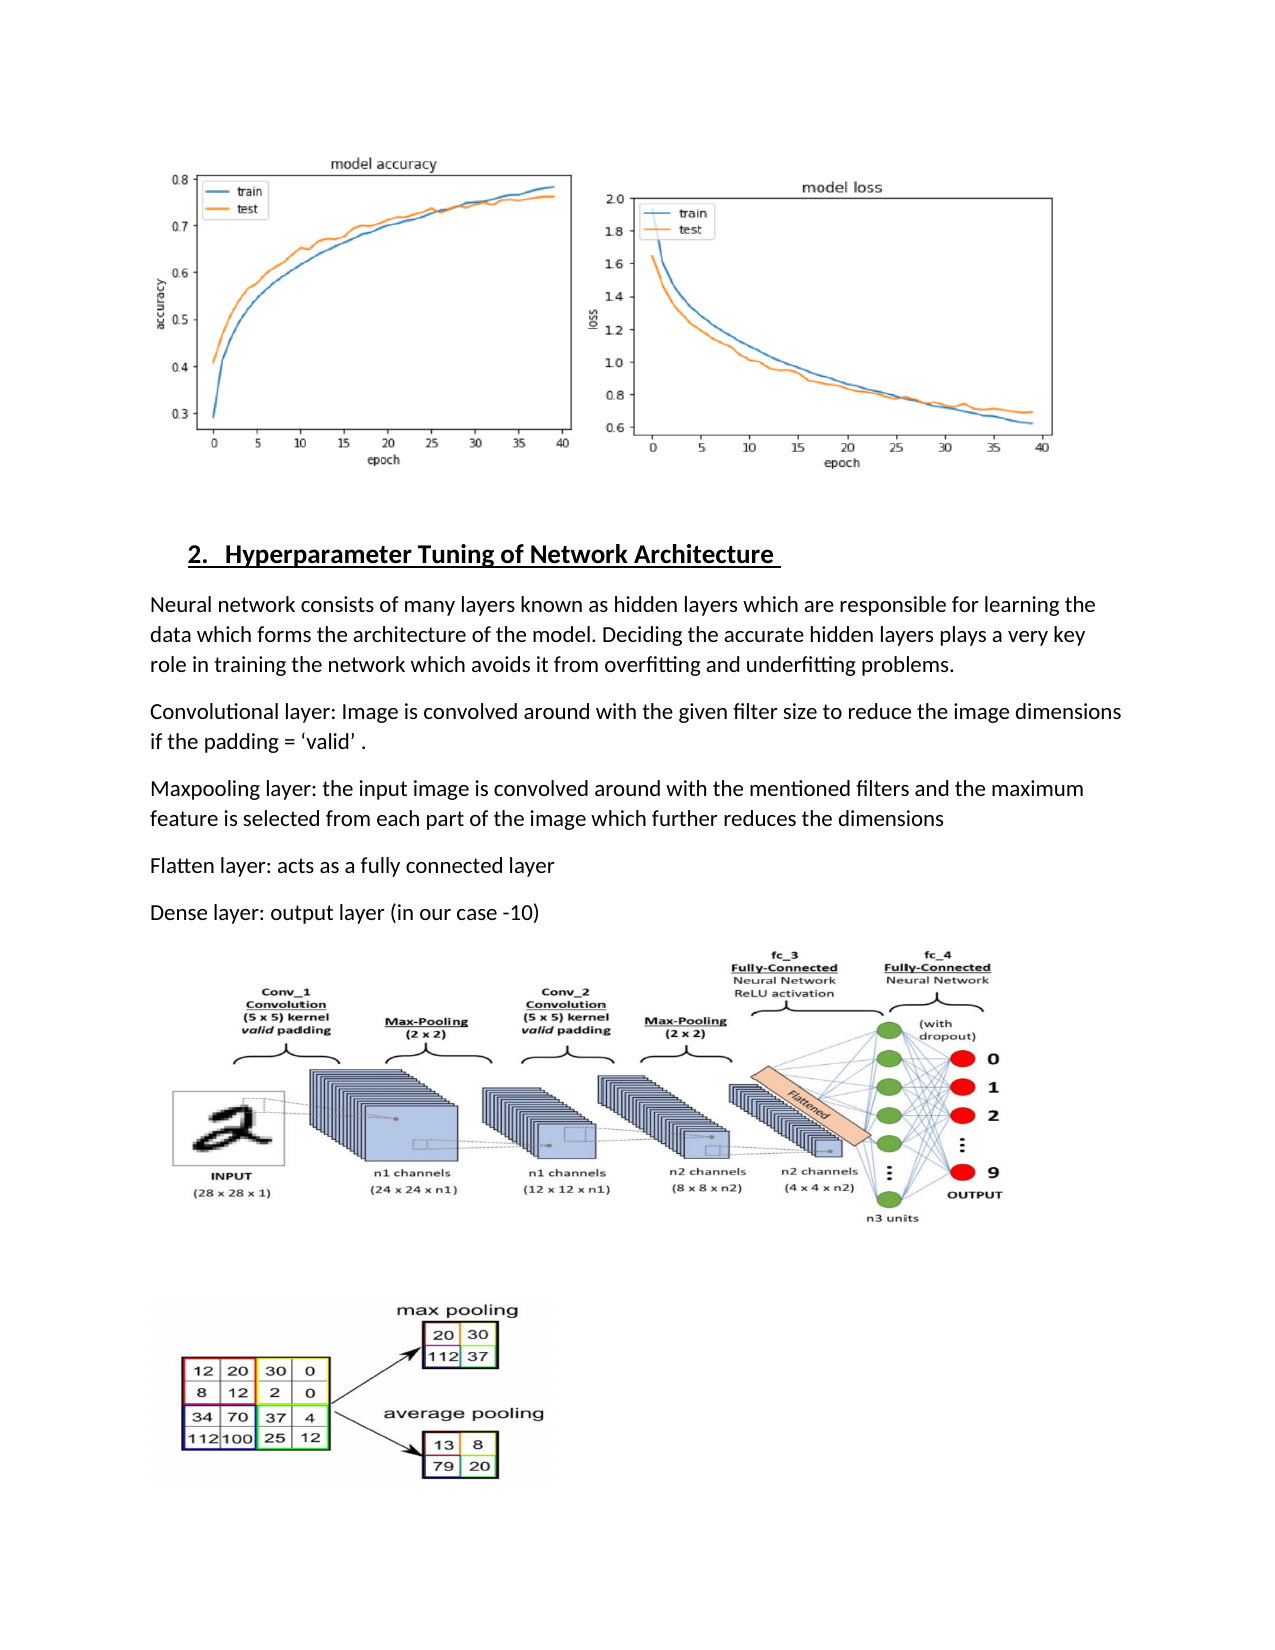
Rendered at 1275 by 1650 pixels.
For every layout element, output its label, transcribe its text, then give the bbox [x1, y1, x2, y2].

picture [150, 150, 1066, 472]
text Maxpooling layer: the input image is convolved around with the mentioned filters and the maximum feature is selected from each part of the image which further reduces the dimensions [150, 774, 1125, 832]
list Hyperparameter Tuning of Network Architecture [187, 538, 1125, 571]
text Convolutional layer: Image is convolved around with the given filter size to reduce the image dimensions if the padding = ‘valid’ . [150, 697, 1125, 755]
text Dense layer: output layer (in our case -10) [150, 898, 1125, 926]
text Flatten layer: acts as a fully connected layer [150, 851, 1125, 879]
picture [150, 1294, 555, 1487]
picture [150, 945, 1058, 1229]
text Neural network consists of many layers known as hidden layers which are responsible for learning the data which forms the architecture of the model. Deciding the accurate hidden layers plays a very key role in training the network which avoids it from overfitting and underfitting problems. [150, 590, 1125, 678]
